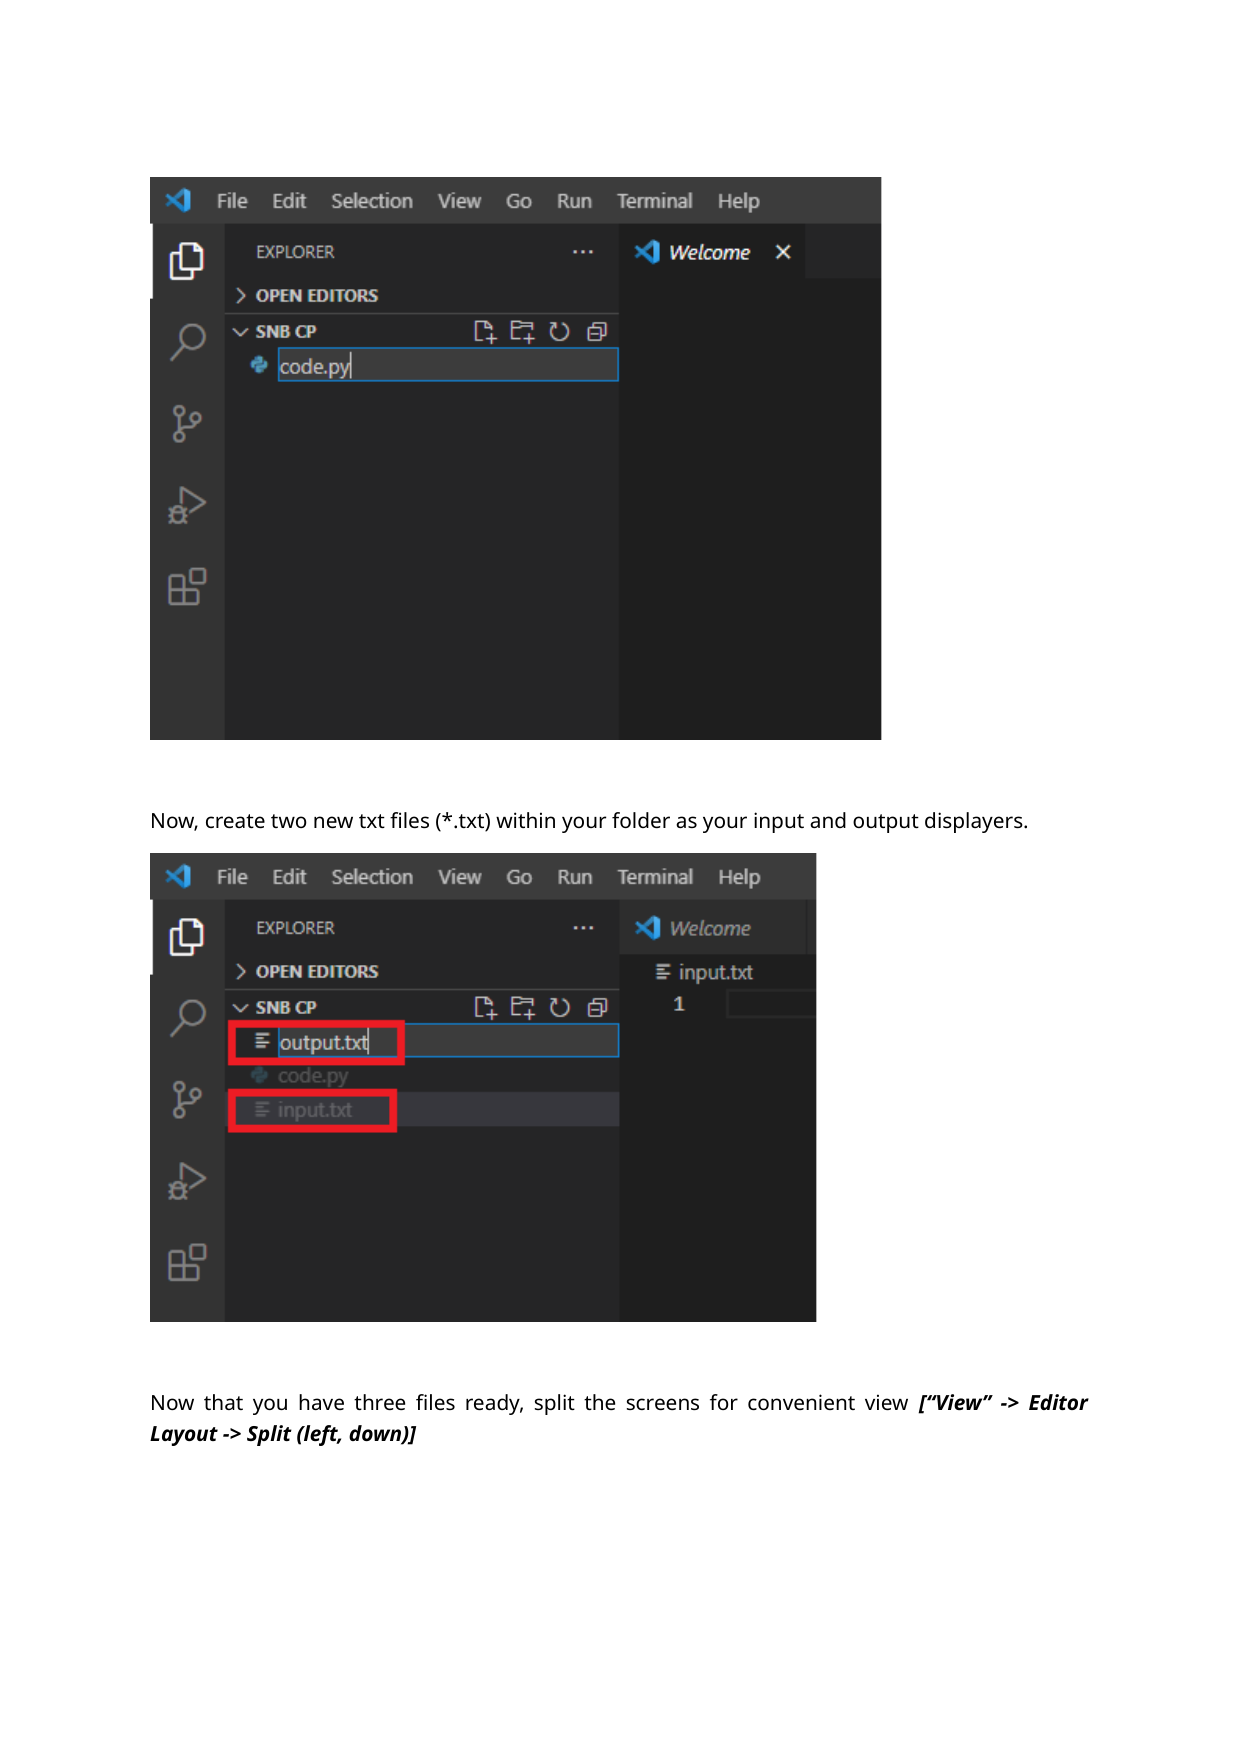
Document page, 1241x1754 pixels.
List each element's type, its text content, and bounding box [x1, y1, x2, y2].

picture [150, 853, 817, 1322]
text Now that you have three files ready, split the screens for convenient view [“View” -> Editor Layout -> Split (left, down)] [150, 1388, 1090, 1447]
picture [150, 177, 882, 740]
text Now, create two new txt files (*.txt) within your folder as your input and output displayers. [150, 806, 1090, 834]
